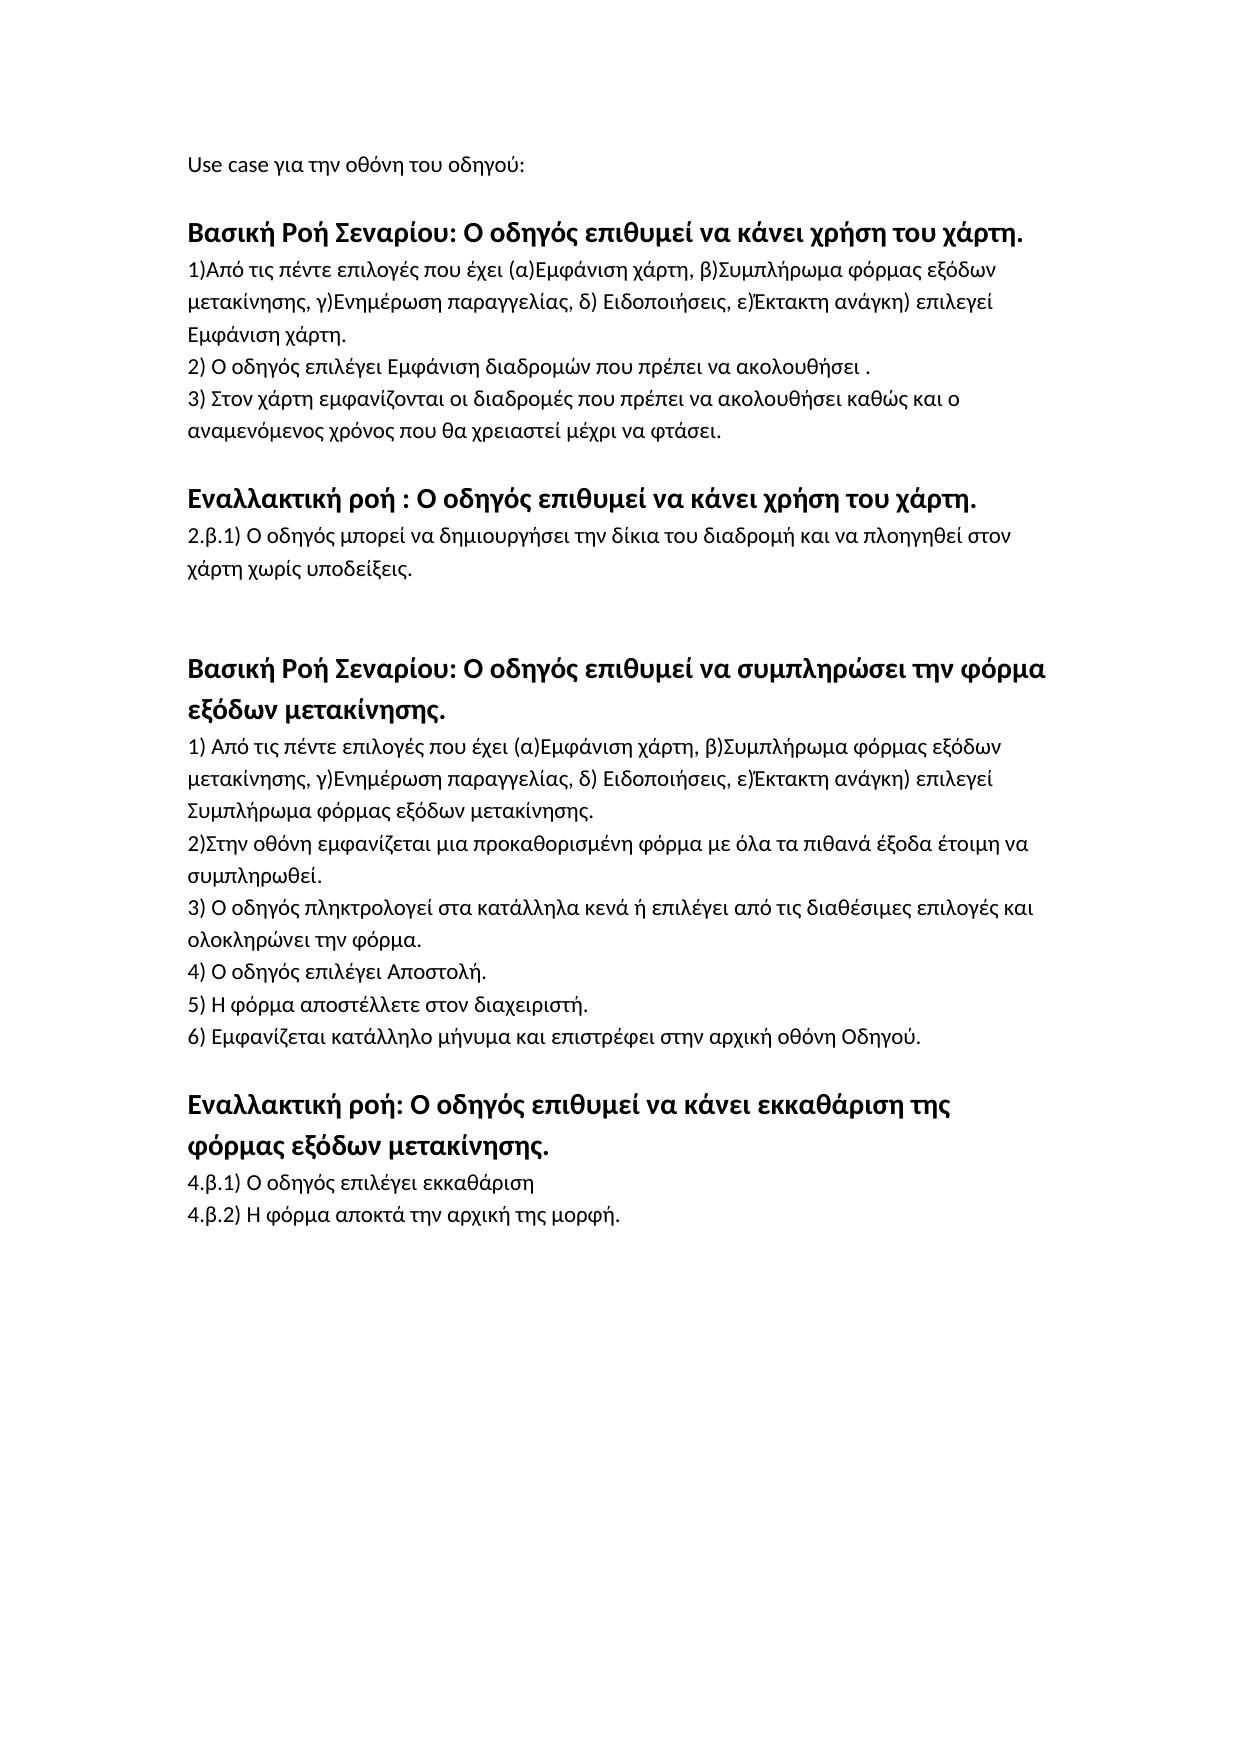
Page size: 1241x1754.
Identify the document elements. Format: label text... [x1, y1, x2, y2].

text Use case για την οθόνη του οδηγού: [187, 150, 1053, 178]
text 2) Ο οδηγός επιλέγει Εμφάνιση διαδρομών που πρέπει να ακολουθήσει . [187, 352, 1053, 380]
text Βασική Ροή Σεναρίου: Ο οδηγός επιθυμεί να συμπληρώσει την φόρμα εξόδων μετακίνησης. [187, 650, 1053, 727]
text 1) Από τις πέντε επιλογές που έχει (α)Εμφάνιση χάρτη, β)Συμπλήρωμα φόρμας εξόδων μετακίνησης, γ)Ενημέρωση παραγγελίας, δ) Ειδοποιήσεις, ε)Έκτακτη ανάγκη) επιλεγεί Συμπλήρωμα φόρμας εξόδων μετακίνησης. [187, 732, 1053, 824]
text 4) Ο οδηγός επιλέγει Αποστολή. [187, 957, 1053, 986]
text 3) Στον χάρτη εμφανίζονται οι διαδρομές που πρέπει να ακολουθήσει καθώς και ο αναμενόμενος χρόνος που θα χρειαστεί μέχρι να φτάσει. [187, 384, 1053, 444]
text 5) Η φόρμα αποστέλλετε στον διαχειριστή. [187, 990, 1053, 1018]
text 3) Ο οδηγός πληκτρολογεί στα κατάλληλα κενά ή επιλέγει από τις διαθέσιμες επιλογές και ολοκληρώνει την φόρμα. [187, 893, 1053, 953]
text Βασική Ροή Σεναρίου: Ο οδηγός επιθυμεί να κάνει χρήση του χάρτη. [187, 214, 1053, 250]
text 1)Από τις πέντε επιλογές που έχει (α)Εμφάνιση χάρτη, β)Συμπλήρωμα φόρμας εξόδων μετακίνησης, γ)Ενημέρωση παραγγελίας, δ) Ειδοποιήσεις, ε)Έκτακτη ανάγκη) επιλεγεί Εμφάνιση χάρτη. [187, 255, 1053, 348]
text 4.β.2) Η φόρμα αποκτά την αρχική της μορφή. [187, 1200, 1053, 1228]
text 2)Στην οθόνη εμφανίζεται μια προκαθορισμένη φόρμα με όλα τα πιθανά έξοδα έτοιμη να συμπληρωθεί. [187, 829, 1053, 889]
text Εναλλακτική ροή: Ο οδηγός επιθυμεί να κάνει εκκαθάριση της φόρμας εξόδων μετακίνησης. [187, 1086, 1053, 1163]
text 6) Εμφανίζεται κατάλληλο μήνυμα και επιστρέφει στην αρχική οθόνη Οδηγού. [187, 1022, 1053, 1050]
text 2.β.1) Ο οδηγός μπορεί να δημιουργήσει την δίκια του διαδρομή και να πλοηγηθεί στον χάρτη χωρίς υποδείξεις. [187, 522, 1053, 582]
text 4.β.1) Ο οδηγός επιλέγει εκκαθάριση [187, 1168, 1053, 1196]
text Εναλλακτική ροή : Ο οδηγός επιθυμεί να κάνει χρήση του χάρτη. [187, 481, 1053, 516]
